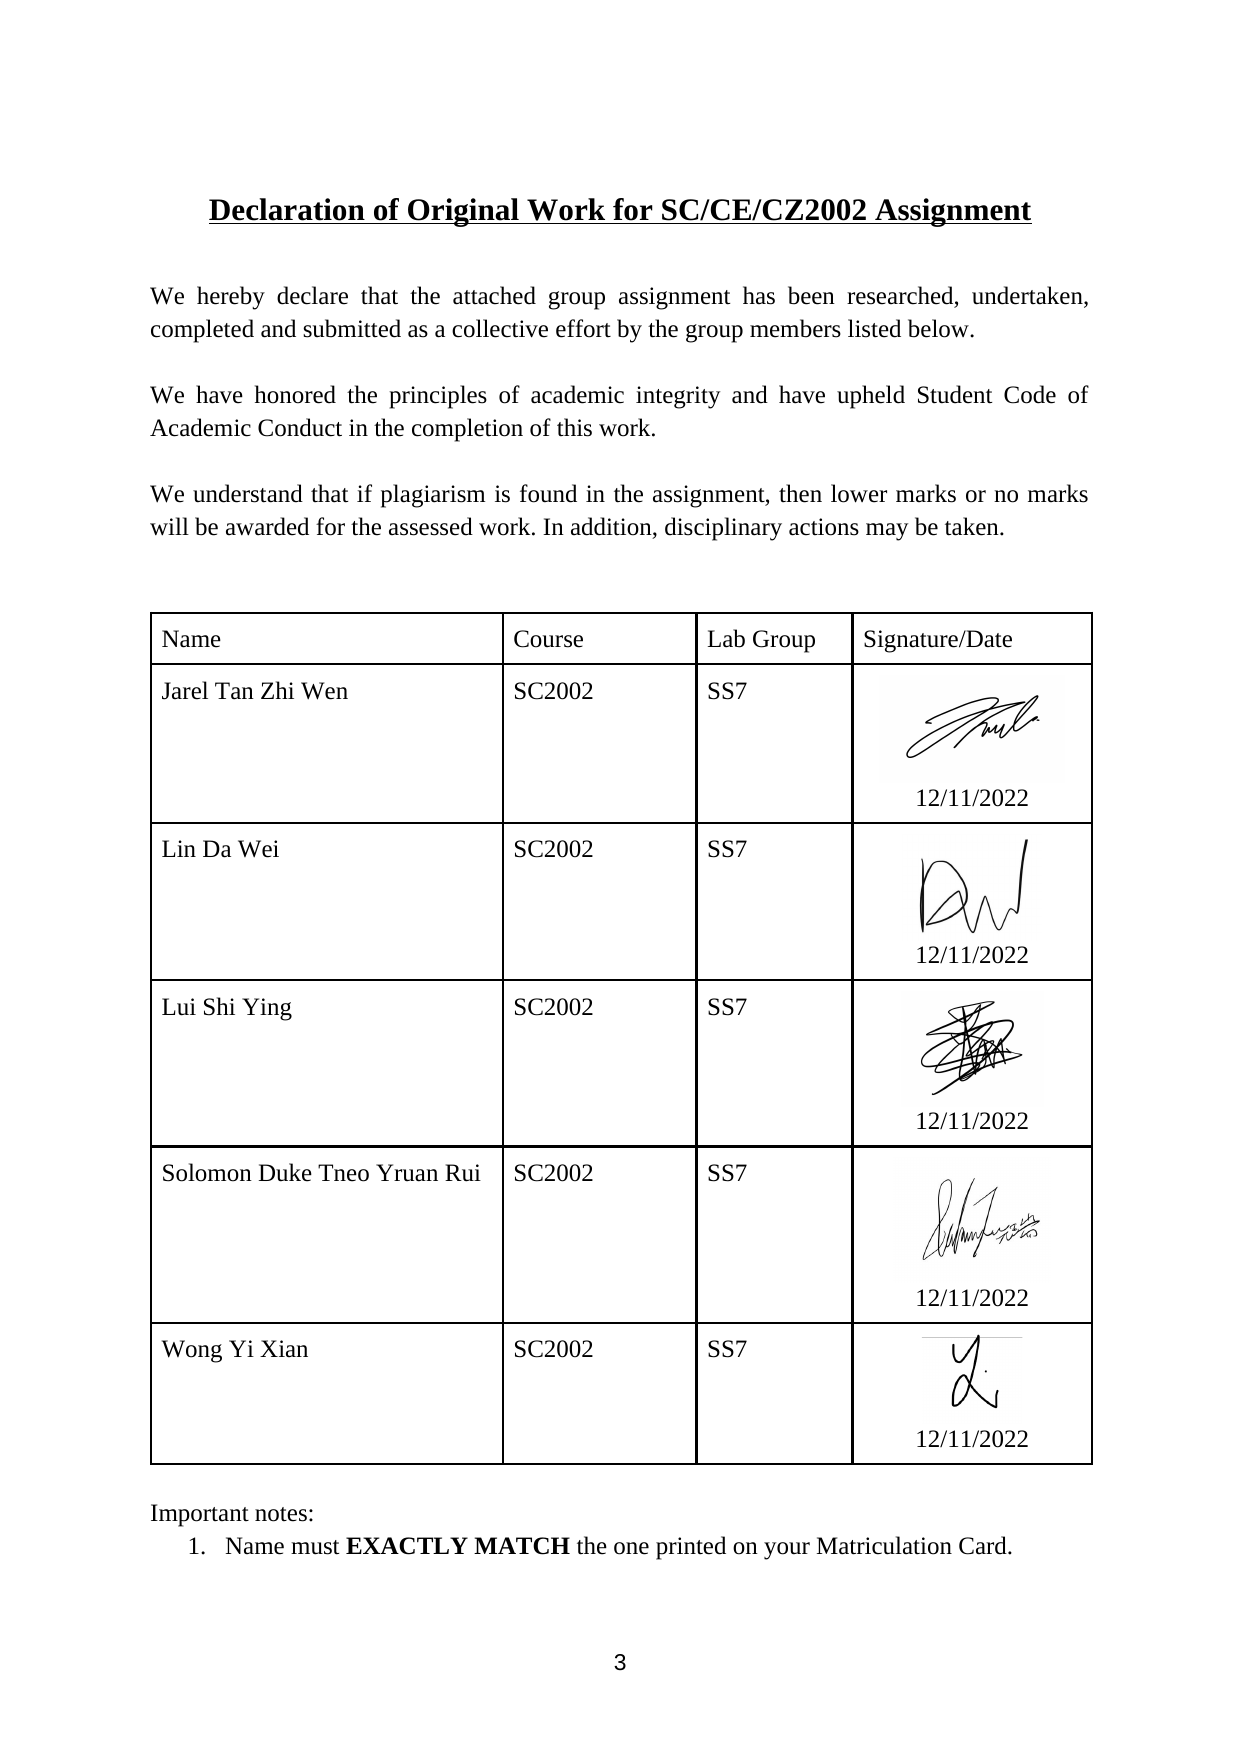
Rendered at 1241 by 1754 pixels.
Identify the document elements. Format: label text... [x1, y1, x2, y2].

table_cell SC2002 [504, 824, 695, 979]
table_cell Solomon Duke Tneo Yruan Rui [152, 1148, 502, 1322]
table_cell SS7 [698, 665, 851, 822]
picture [892, 1157, 1052, 1283]
table_cell SS7 [698, 1148, 851, 1322]
table_cell SC2002 [504, 1324, 695, 1463]
list Name must EXACTLY MATCH the one printed on your Matriculation Card. [187, 1531, 1090, 1560]
table_cell SS7 [698, 981, 851, 1145]
table_cell SS7 [698, 1324, 851, 1463]
picture [902, 834, 1042, 941]
table_cell 12/11/2022 [854, 665, 1091, 822]
table_cell SC2002 [504, 981, 695, 1145]
picture [878, 675, 1066, 783]
table_cell SC2002 [504, 1148, 695, 1322]
picture [900, 991, 1044, 1107]
table_cell 12/11/2022 [854, 824, 1091, 979]
text We hereby declare that the attached group assignment has been researched, undertaken, completed and submitted as a collective effort by the group members listed below. [150, 281, 1090, 343]
table_cell 12/11/2022 [854, 1148, 1091, 1322]
table_header Name [152, 614, 502, 663]
table_cell Wong Yi Xian [152, 1324, 502, 1463]
picture [921, 1334, 1023, 1424]
table_header Lab Group [698, 614, 851, 663]
text Important notes: [150, 1498, 1090, 1527]
table_cell SC2002 [504, 665, 695, 822]
table_cell 12/11/2022 [854, 1324, 1091, 1463]
subtitle Declaration of Original Work for SC/CE/CZ2002 Assignment [150, 192, 1090, 228]
table_cell 12/11/2022 [854, 981, 1091, 1145]
table_header Signature/Date [854, 614, 1091, 663]
table_cell Jarel Tan Zhi Wen [152, 665, 502, 822]
table_cell SS7 [698, 824, 851, 979]
table_cell Lin Da Wei [152, 824, 502, 979]
table_cell Lui Shi Ying [152, 981, 502, 1145]
text We understand that if plagiarism is found in the assignment, then lower marks or no marks will be awarded for the assessed work. In addition, disciplinary actions may be taken. [150, 479, 1090, 541]
text We have honored the principles of academic integrity and have upheld Student Code of Academic Conduct in the completion of this work. [150, 380, 1090, 442]
table_header Course [504, 614, 695, 663]
